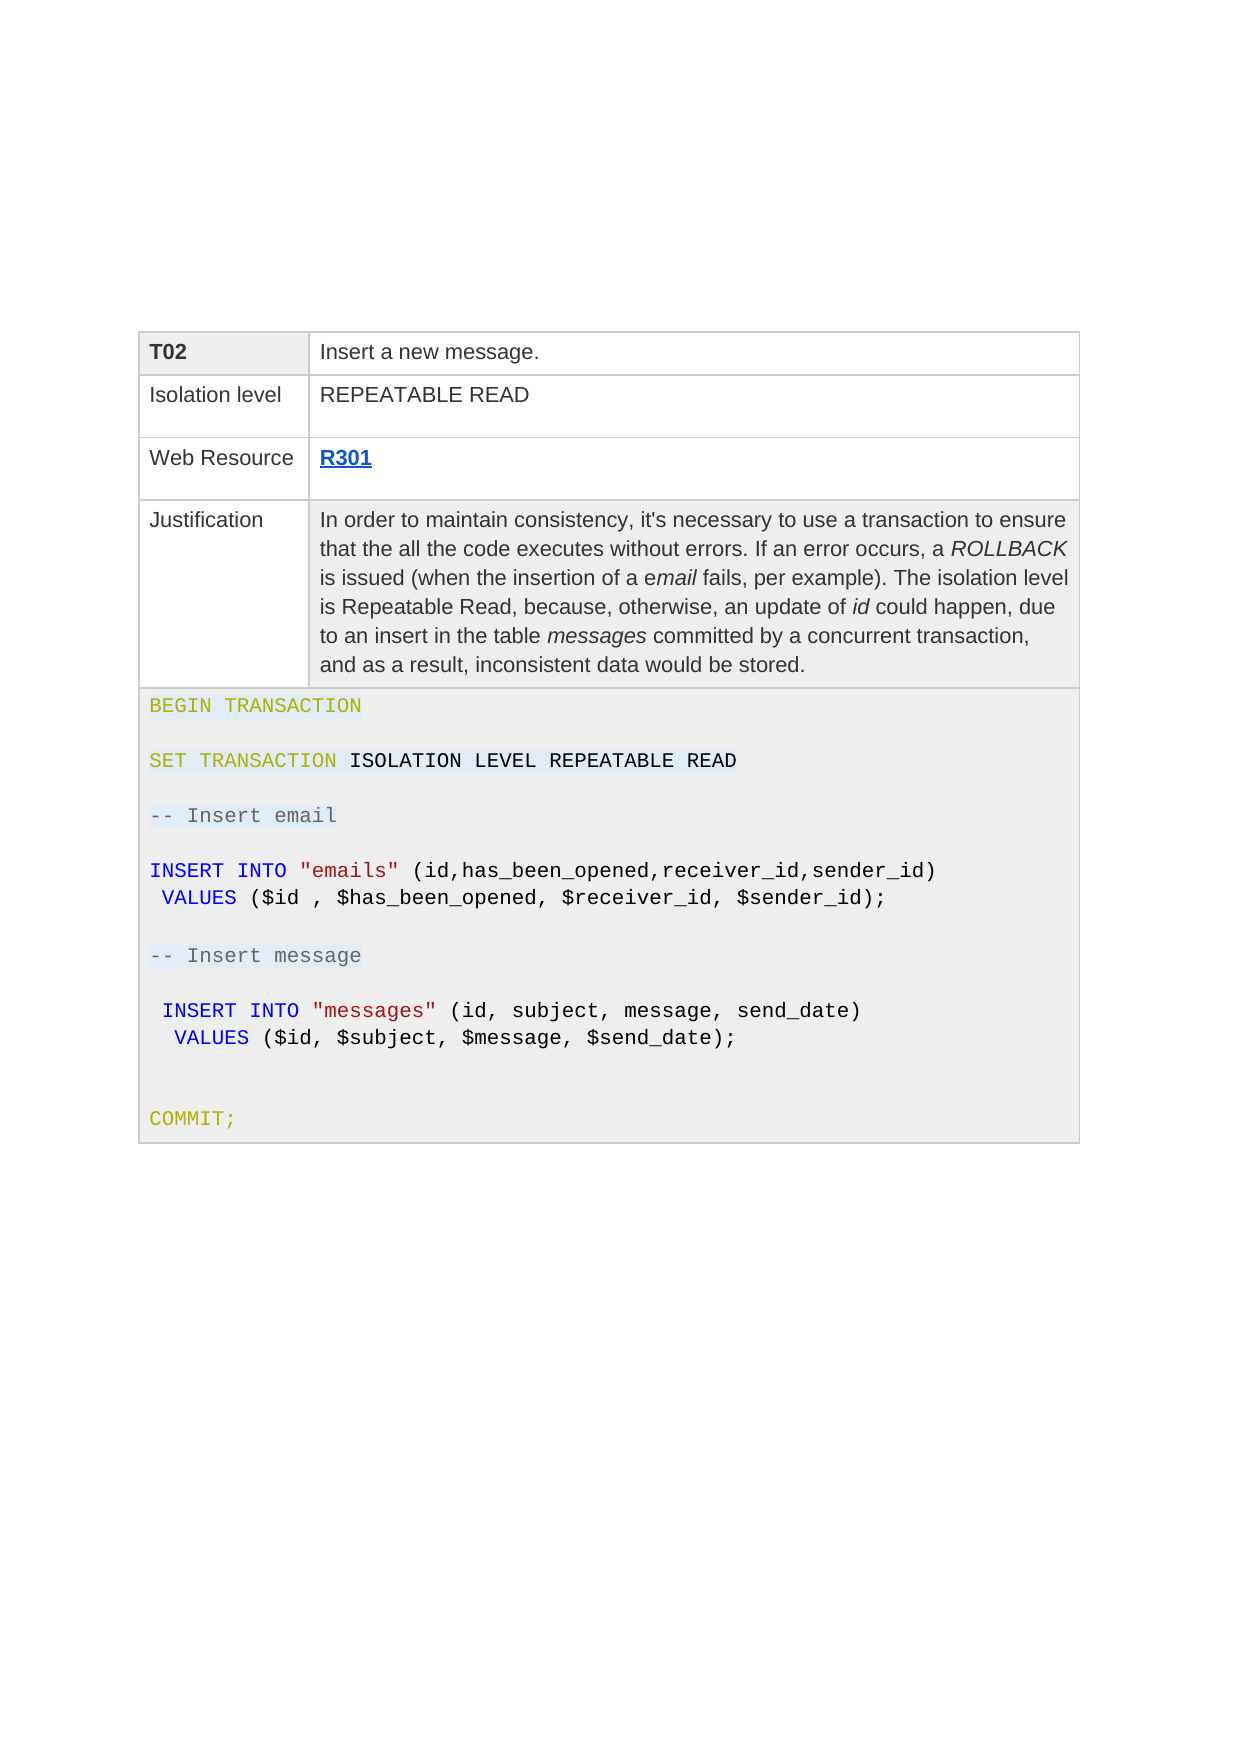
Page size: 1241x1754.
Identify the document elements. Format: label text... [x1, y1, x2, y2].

table_cell In order to maintain consistency, it's necessary to use a transaction to ensure that the all the code executes without errors. If an error occurs, a ROLLBACK is issued (when the insertion of a email fails, per example). The isolation level is Repeatable Read, because, otherwise, an update of id could happen, due to an insert in the table messages committed by a concurrent transaction, and as a result, inconsistent data would be stored. [310, 501, 1079, 687]
table_cell BEGIN TRANSACTION SET TRANSACTION ISOLATION LEVEL REPEATABLE READ -- Insert email INSERT INTO "emails" (id,has_been_opened,receiver_id,sender_id) VALUES ($id , $has_been_opened, $receiver_id, $sender_id); -- Insert message INSERT INTO "messages" (id, subject, message, send_date) VALUES ($id, $subject, $message, $send_date); COMMIT; [140, 689, 1079, 1142]
table_cell Justification [140, 501, 308, 687]
table_header Insert a new message. [310, 333, 1079, 374]
table_cell R301 [310, 438, 1079, 499]
table_cell Web Resource [140, 438, 308, 499]
table_cell Isolation level [140, 376, 308, 437]
table_cell REPEATABLE READ [310, 376, 1079, 437]
table_header T02 [140, 333, 308, 374]
